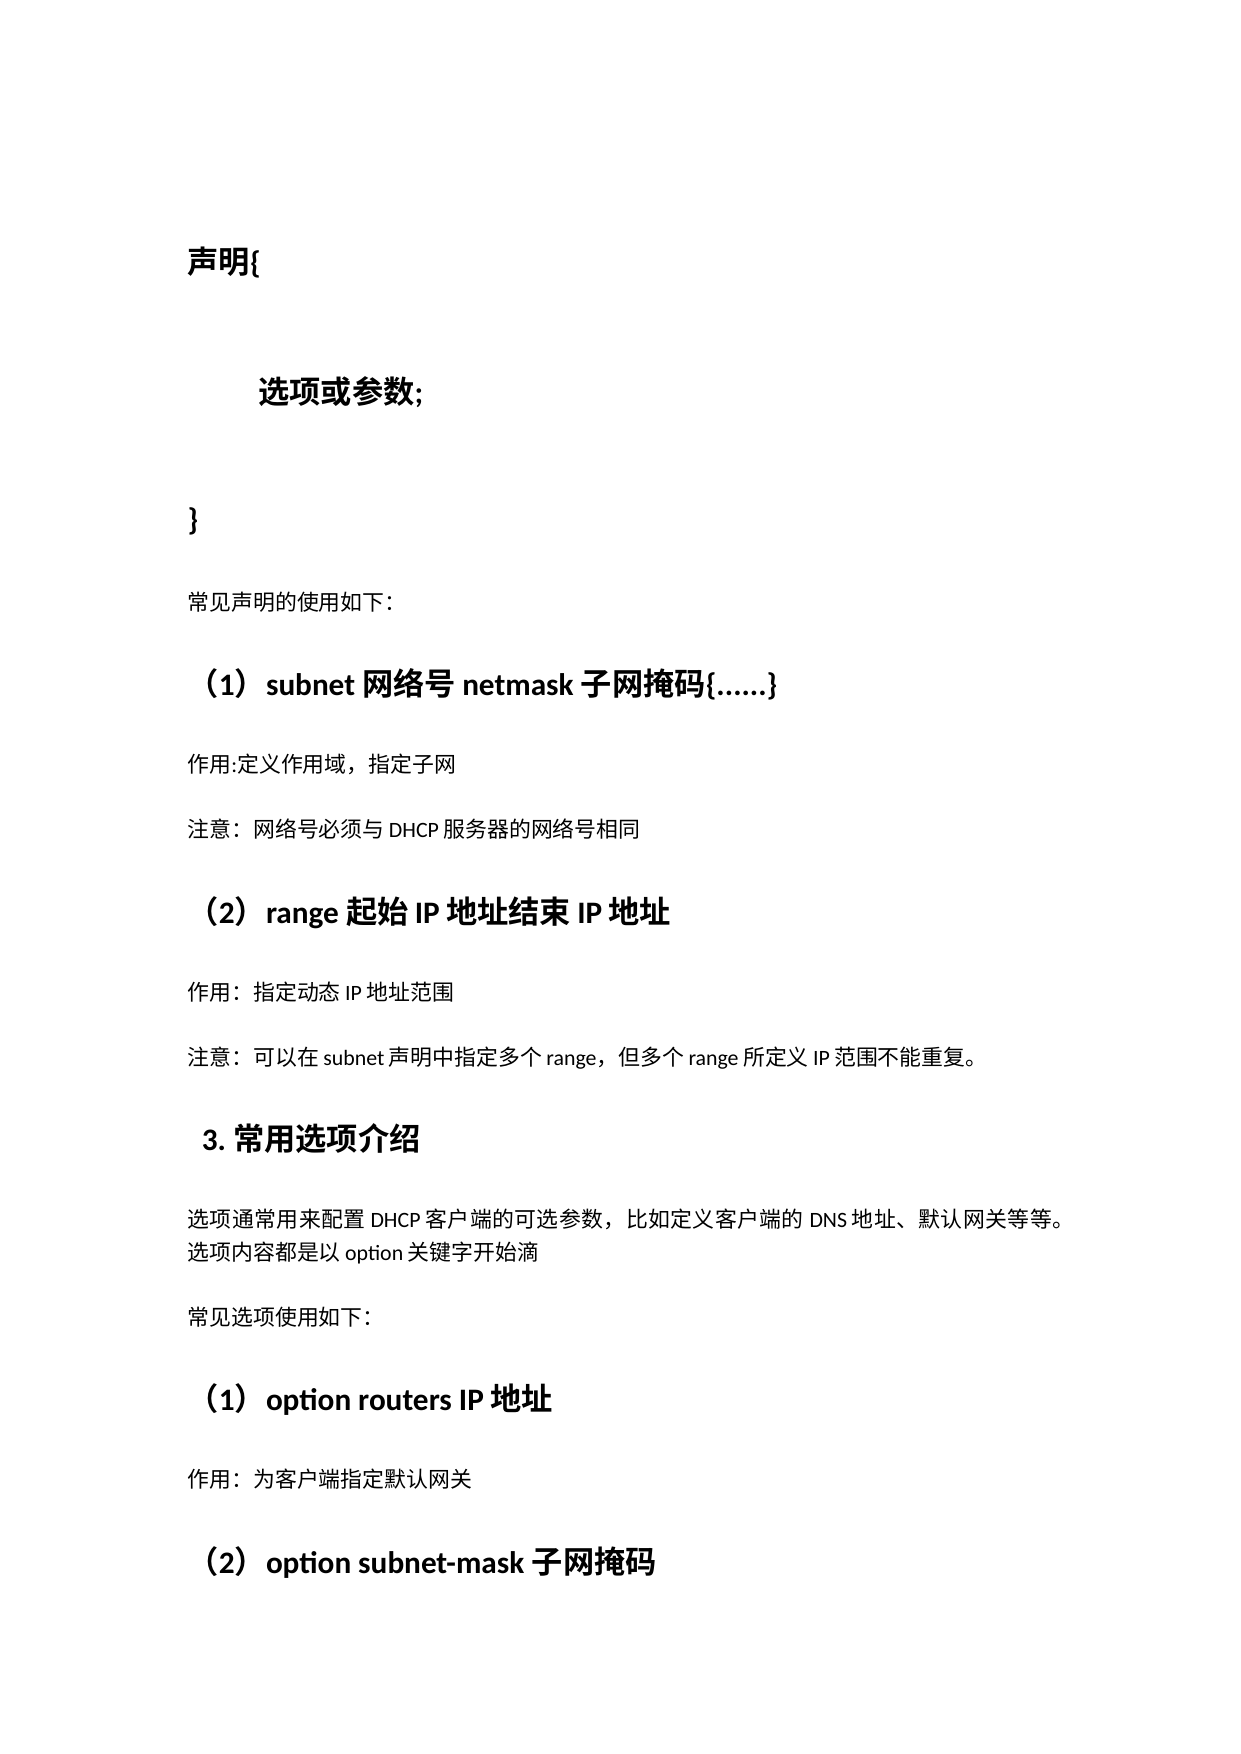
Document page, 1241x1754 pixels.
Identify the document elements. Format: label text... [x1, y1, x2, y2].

text （1）subnet 网络号netmask 子网掩码{......} [187, 649, 1053, 714]
text 注意：可以在subnet声明中指定多个range，但多个range所定义IP范围不能重复。 [187, 1039, 1053, 1072]
text } [187, 487, 1053, 552]
text （2）range 起始IP地址结束IP地址 [187, 877, 1053, 942]
text 3. 常用选项介绍 [187, 1104, 1053, 1169]
text （2）option subnet-mask 子网掩码 [187, 1527, 1053, 1592]
text 选项或参数; [187, 357, 1053, 422]
text 声明{ [187, 227, 1053, 292]
text 常见选项使用如下： [187, 1299, 1053, 1332]
text 注意：网络号必须与DHCP服务器的网络号相同 [187, 812, 1053, 844]
text 作用：指定动态IP地址范围 [187, 974, 1053, 1007]
text 选项通常用来配置DHCP客户端的可选参数，比如定义客户端的DNS地址、默认网关等等。选项内容都是以option关键字开始滴 [187, 1202, 1053, 1267]
text 作用：为客户端指定默认网关 [187, 1462, 1053, 1494]
text （1）option routers IP地址 [187, 1364, 1053, 1429]
text 常见声明的使用如下： [187, 584, 1053, 617]
text 作用:定义作用域，指定子网 [187, 747, 1053, 779]
